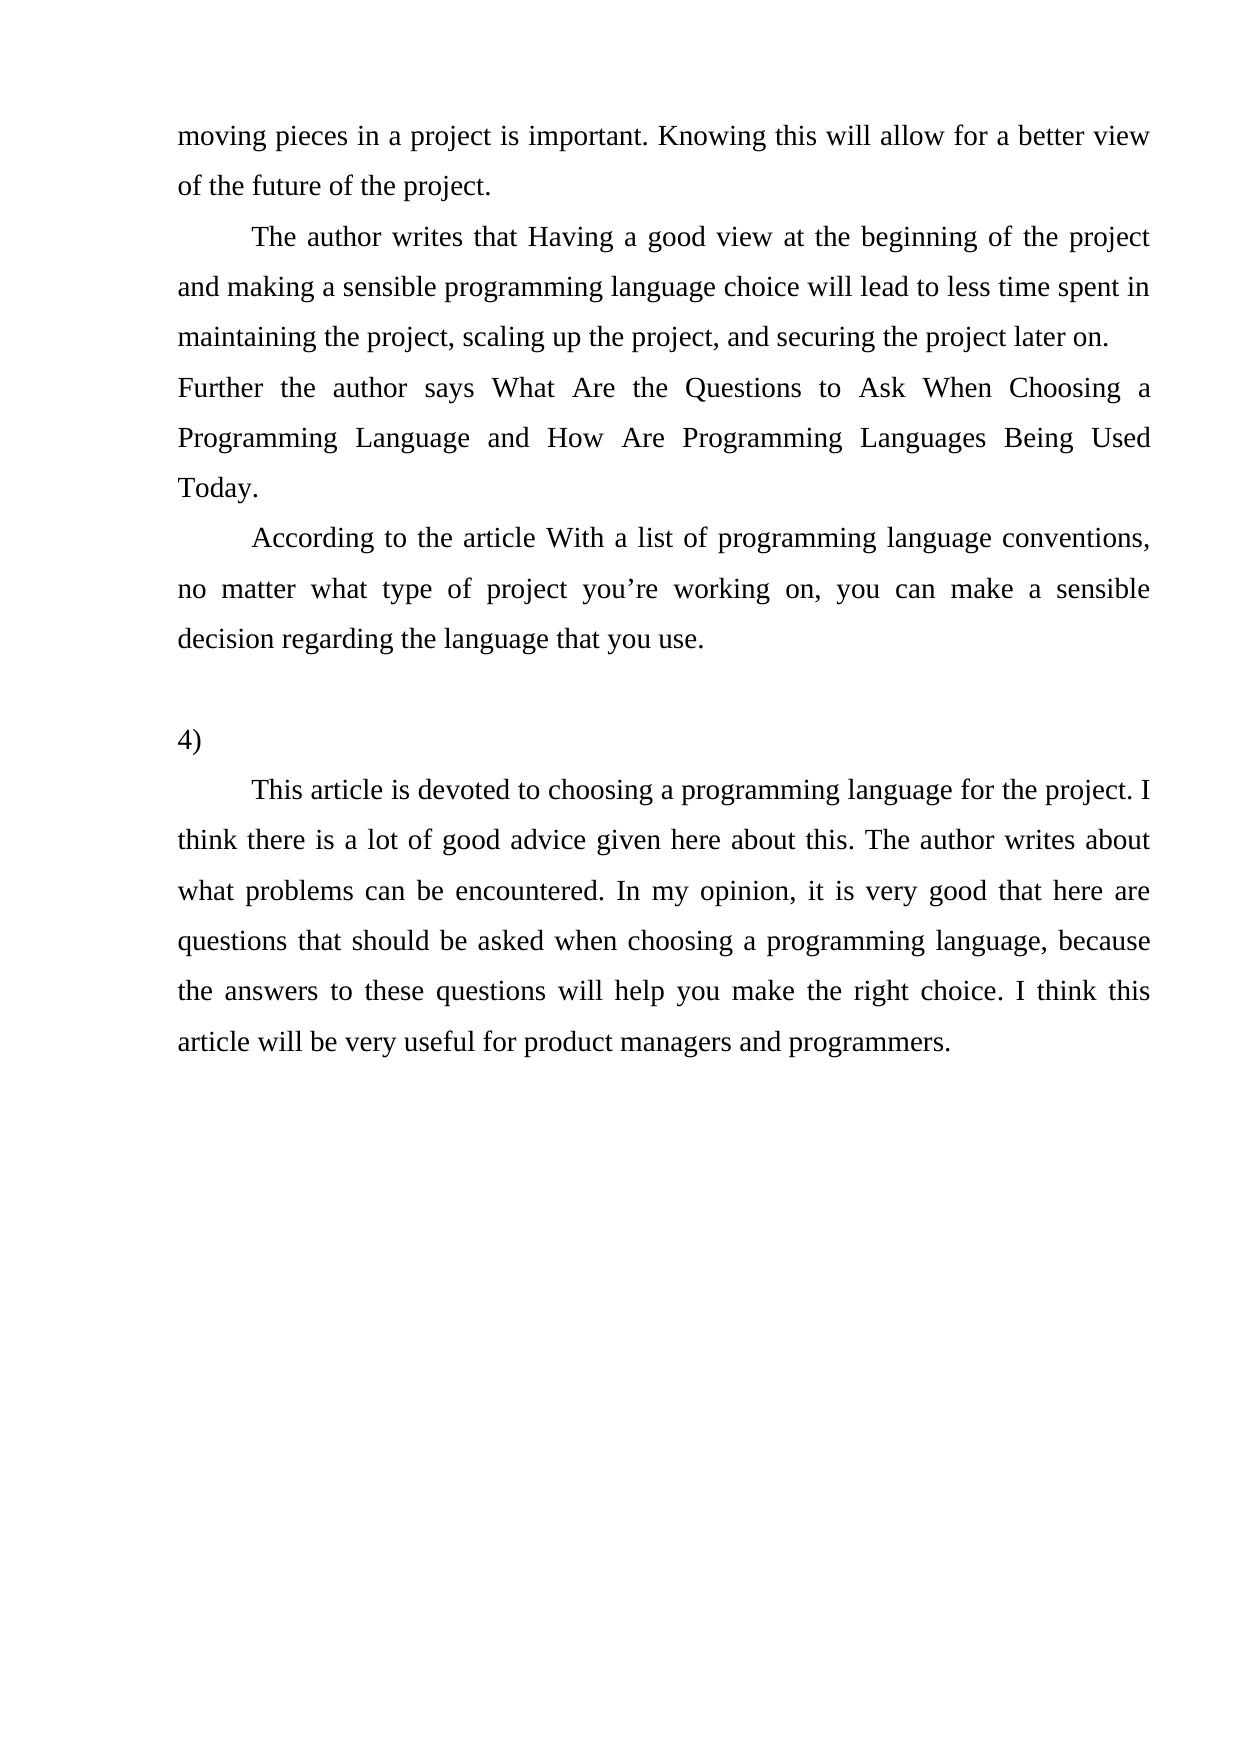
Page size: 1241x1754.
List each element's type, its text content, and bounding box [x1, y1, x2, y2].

text The author writes that Having a good view at the beginning of the project and making a sensible programming language choice will lead to less time spent in maintaining the project, scaling up the project, and securing the project later on. [177, 219, 1152, 353]
text Further the author says What Are the Questions to Ask When Choosing a Programming Language and How Are Programming Languages Being Used Today. [177, 370, 1152, 504]
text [177, 118, 1152, 202]
text 4) [177, 722, 1152, 755]
text According to the article With a list of programming language conventions, no matter what type of project you’re working on, you can make a sensible decision regarding the language that you use. [177, 521, 1152, 655]
text This article is devoted to choosing a programming language for the project. I think there is a lot of good advice given here about this. The author writes about what problems can be encountered. In my opinion, it is very good that here are questions that should be asked when choosing a programming language, because the answers to these questions will help you make the right choice. I think this article will be very useful for product managers and programmers. [177, 772, 1152, 1057]
